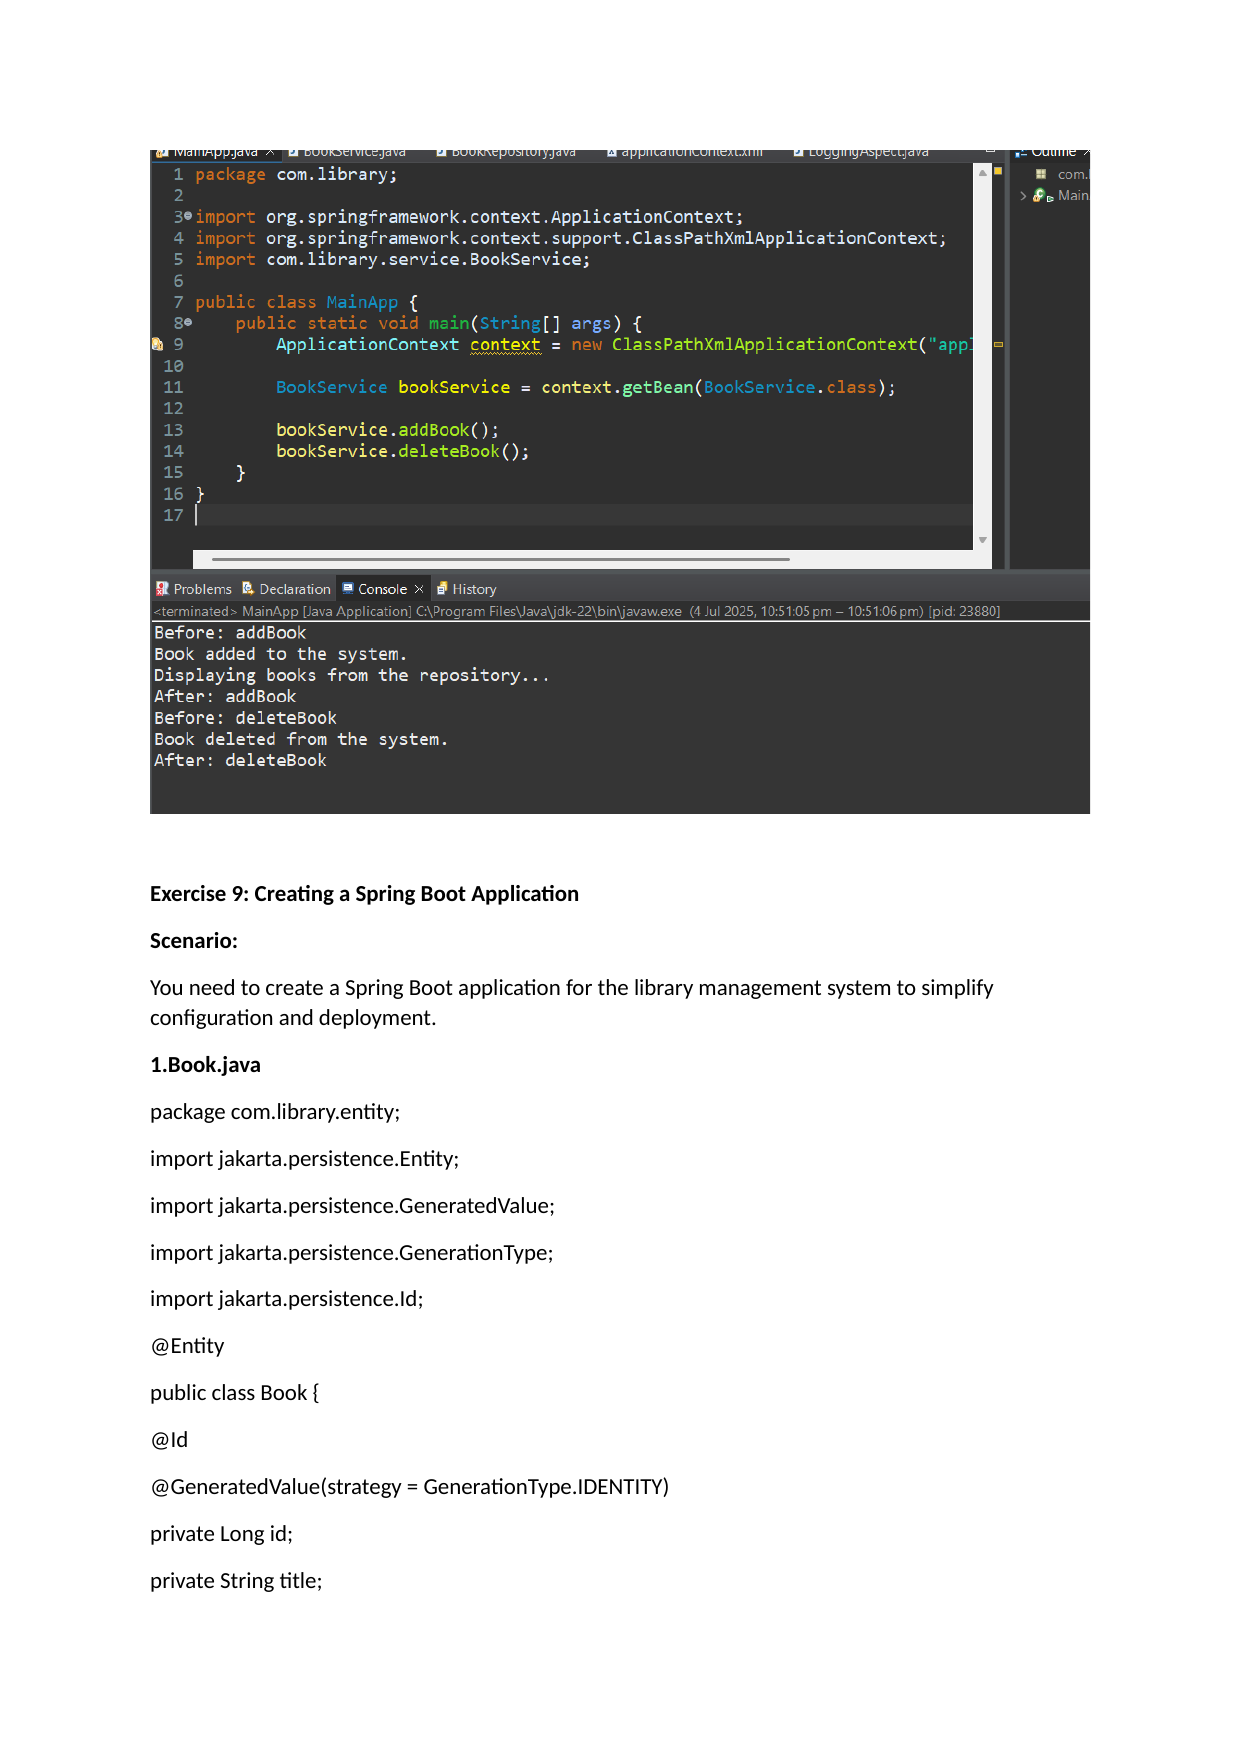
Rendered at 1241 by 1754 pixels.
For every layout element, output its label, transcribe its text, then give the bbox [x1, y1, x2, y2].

text public class Book { [150, 1378, 1090, 1406]
text Exercise 9: Creating a Spring Boot Application [150, 879, 1090, 907]
text Scenario: [150, 926, 1090, 954]
text import jakarta.persistence.GeneratedValue; [150, 1191, 1090, 1219]
text @GeneratedValue(strategy = GenerationType.IDENTITY) [150, 1472, 1090, 1500]
text private Long id; [150, 1519, 1090, 1547]
text import jakarta.persistence.GenerationType; [150, 1238, 1090, 1266]
text import jakarta.persistence.Entity; [150, 1144, 1090, 1172]
text @Entity [150, 1331, 1090, 1359]
text @Id [150, 1425, 1090, 1453]
text private String title; [150, 1566, 1090, 1594]
text import jakarta.persistence.Id; [150, 1284, 1090, 1312]
text 1.Book.java [150, 1050, 1090, 1078]
text You need to create a Spring Boot application for the library management system to simplify configuration and deployment. [150, 973, 1090, 1031]
text package com.library.entity; [150, 1097, 1090, 1125]
picture [150, 150, 1091, 814]
